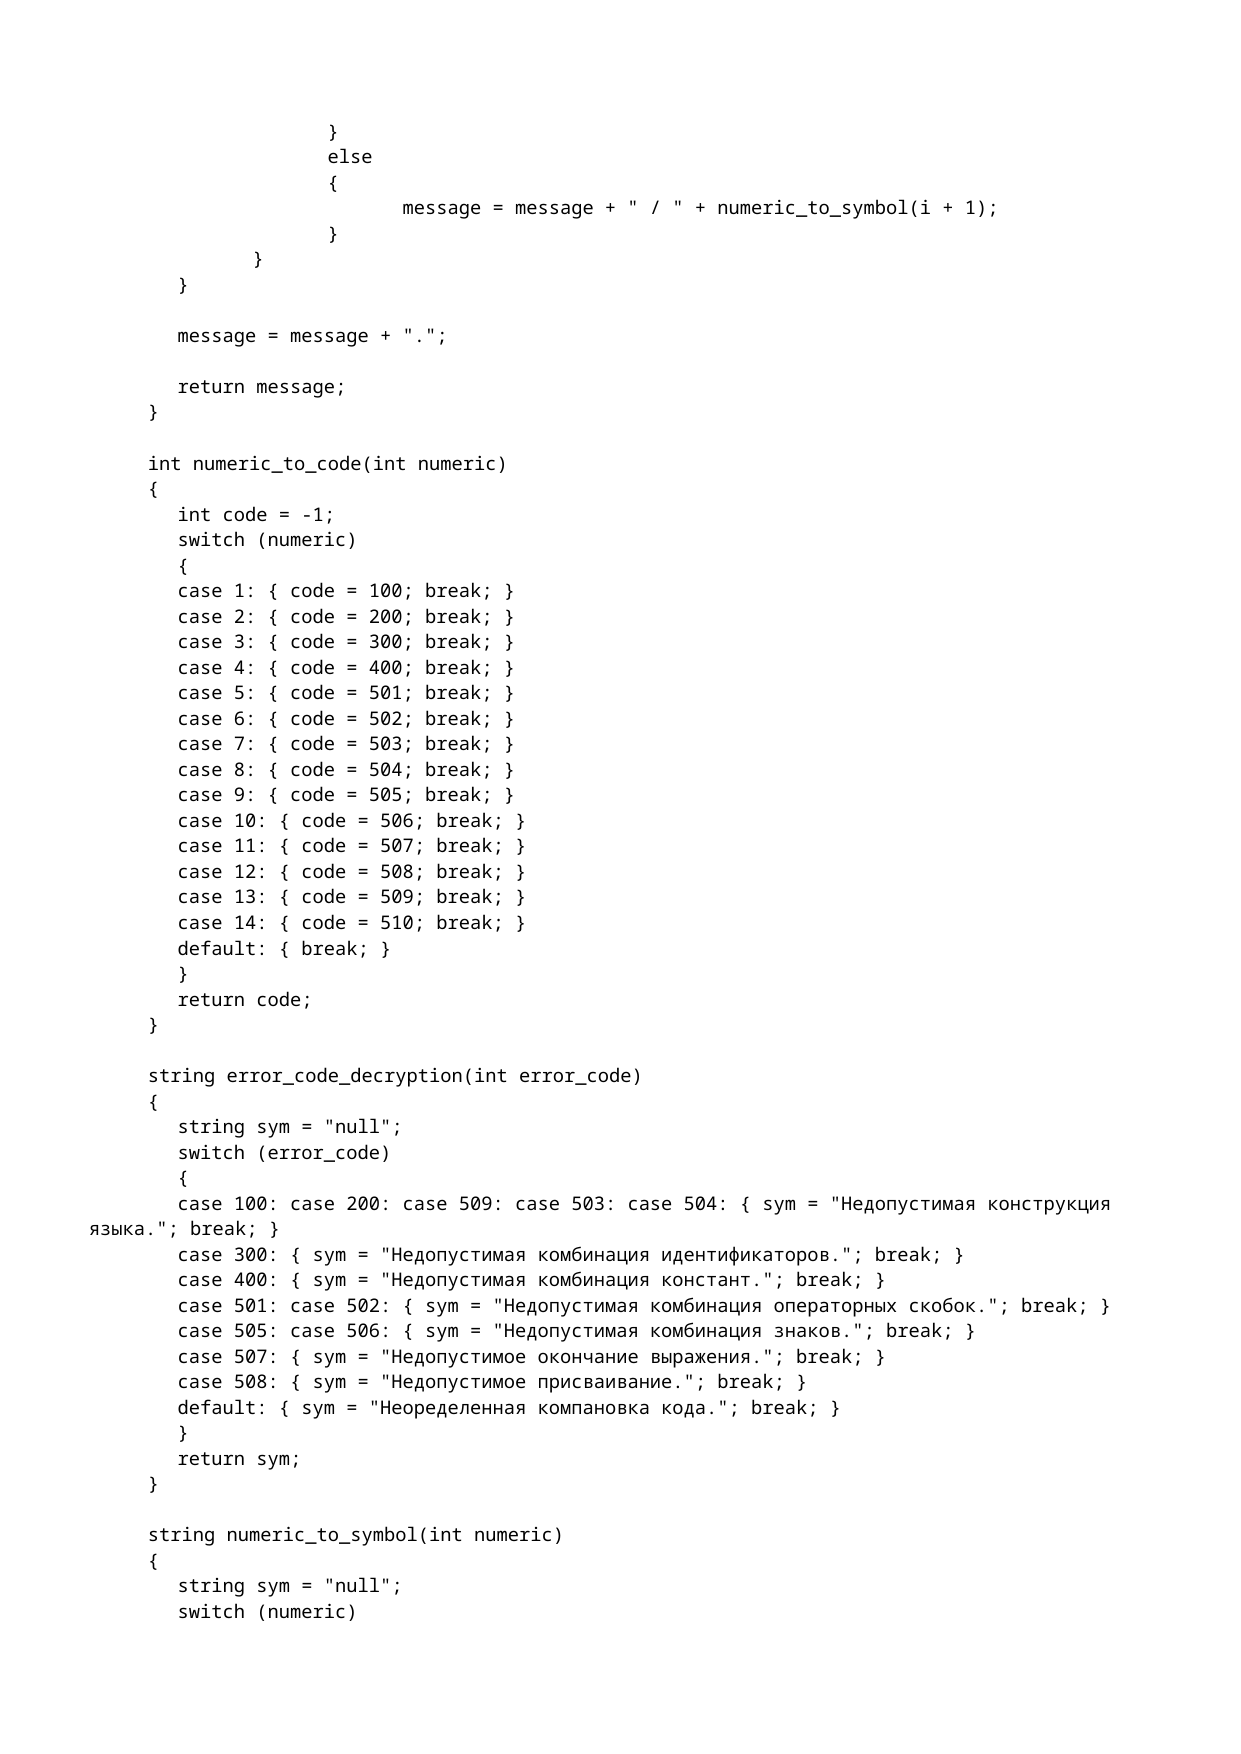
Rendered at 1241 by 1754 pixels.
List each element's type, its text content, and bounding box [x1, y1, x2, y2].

text case 3: { code = 300; break; } [88, 628, 1152, 654]
text case 1: { code = 100; break; } [88, 577, 1152, 603]
text return message; [88, 373, 1152, 399]
text case 508: { sym = "Недопустимое присваивание."; break; } [88, 1369, 1152, 1394]
text case 6: { code = 502; break; } [88, 705, 1152, 731]
text case 12: { code = 508; break; } [88, 858, 1152, 884]
text case 4: { code = 400; break; } [88, 654, 1152, 679]
text default: { sym = "Неоределенная компановка кода."; break; } [88, 1394, 1152, 1420]
text string error_code_decryption(int error_code) [88, 1062, 1152, 1088]
text string numeric_to_symbol(int numeric) [88, 1522, 1152, 1547]
text string sym = "null"; [88, 1573, 1152, 1598]
text int numeric_to_code(int numeric) [88, 450, 1152, 475]
text } [88, 960, 1152, 986]
text } [88, 1471, 1152, 1496]
text case 8: { code = 504; break; } [88, 756, 1152, 782]
text } [88, 271, 1152, 297]
text { [88, 552, 1152, 577]
text { [88, 1547, 1152, 1573]
text } [88, 1011, 1152, 1037]
text case 10: { code = 506; break; } [88, 807, 1152, 833]
text { [88, 1088, 1152, 1113]
text case 5: { code = 501; break; } [88, 679, 1152, 705]
text message = message + " / " + numeric_to_symbol(i + 1); [88, 195, 1152, 220]
text case 501: case 502: { sym = "Недопустимая комбинация операторных скобок."; break; } [88, 1292, 1152, 1318]
text case 507: { sym = "Недопустимое окончание выражения."; break; } [88, 1343, 1152, 1369]
text switch (numeric) [88, 526, 1152, 552]
text string sym = "null"; [88, 1113, 1152, 1139]
text case 300: { sym = "Недопустимая комбинация идентификаторов."; break; } [88, 1241, 1152, 1267]
text switch (numeric) [88, 1598, 1152, 1624]
text case 2: { code = 200; break; } [88, 603, 1152, 628]
text { [88, 1164, 1152, 1190]
text case 9: { code = 505; break; } [88, 782, 1152, 807]
text } [88, 399, 1152, 424]
text { [88, 169, 1152, 195]
text } [88, 1420, 1152, 1445]
text case 505: case 506: { sym = "Недопустимая комбинация знаков."; break; } [88, 1318, 1152, 1343]
text default: { break; } [88, 935, 1152, 960]
text case 7: { code = 503; break; } [88, 731, 1152, 756]
text case 13: { code = 509; break; } [88, 884, 1152, 909]
text return code; [88, 986, 1152, 1011]
text } [88, 118, 1152, 144]
text case 11: { code = 507; break; } [88, 833, 1152, 858]
text return sym; [88, 1445, 1152, 1471]
text switch (error_code) [88, 1139, 1152, 1164]
text case 400: { sym = "Недопустимая комбинация констант."; break; } [88, 1267, 1152, 1292]
text } [88, 246, 1152, 271]
text case 100: case 200: case 509: case 503: case 504: { sym = "Недопустимая конструкция языка."; break; } [88, 1190, 1152, 1241]
text } [88, 220, 1152, 246]
text { [88, 475, 1152, 501]
text message = message + "."; [88, 322, 1152, 348]
text case 14: { code = 510; break; } [88, 909, 1152, 935]
text else [88, 144, 1152, 169]
text int code = -1; [88, 501, 1152, 526]
